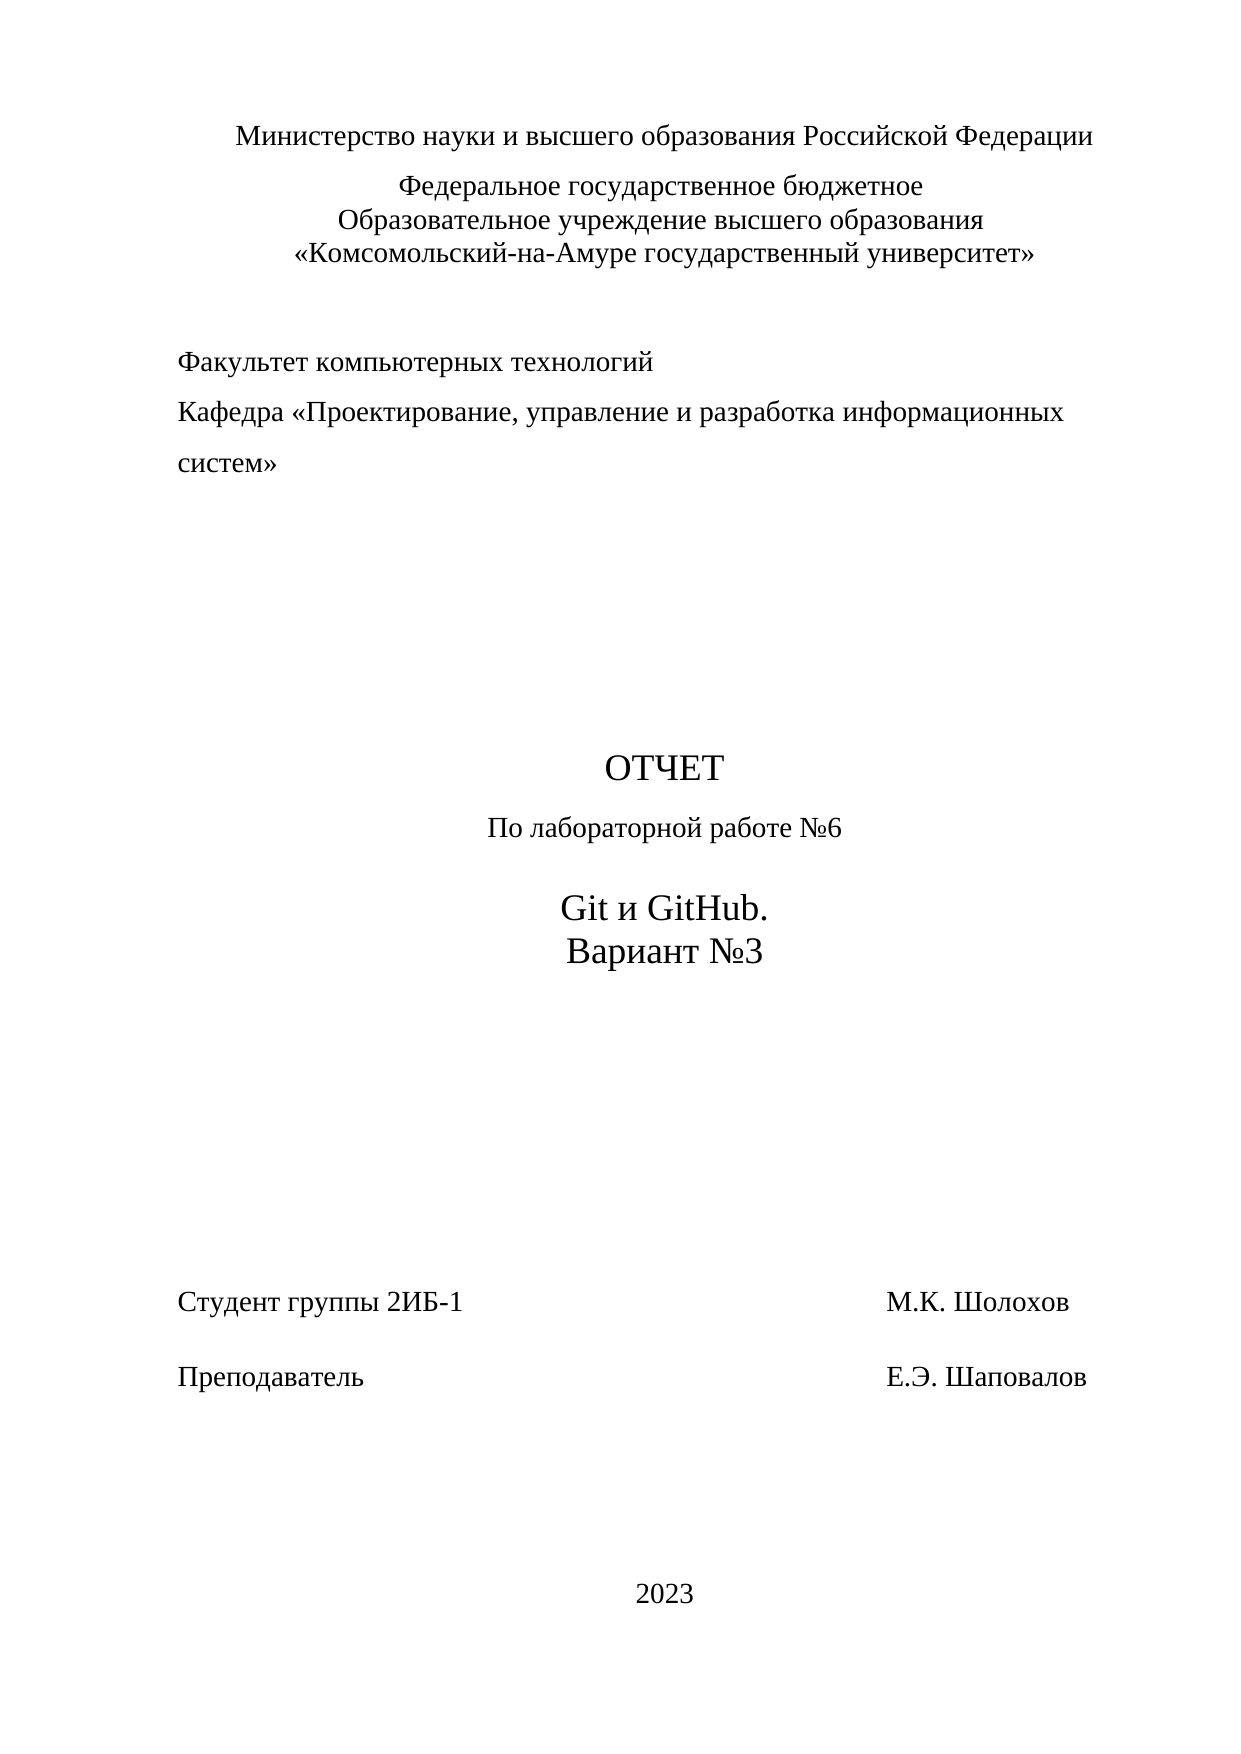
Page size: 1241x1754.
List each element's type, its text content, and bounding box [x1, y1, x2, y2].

text Кафедра «Проектирование, управление и разработка информационных систем» [177, 394, 1152, 478]
text Федеральное государственное бюджетное Образовательное учреждение высшего образования «Комсомольский-на-Амуре государственный университет» [177, 168, 1152, 269]
text Вариант №3 [177, 928, 1152, 971]
text Преподаватель Е.Э. Шаповалов [177, 1359, 1152, 1393]
text По лабораторной работе №6 [177, 810, 1152, 843]
text Студент группы 2ИБ-1 М.К. Шолохов [177, 1284, 1152, 1317]
text Министерство науки и высшего образования Российской Федерации [177, 118, 1152, 152]
text Git и GitHub. [177, 885, 1152, 928]
text ОТЧЕТ [177, 745, 1152, 788]
text Факультет компьютерных технологий [177, 344, 1152, 378]
text 2023 [177, 1576, 1152, 1609]
